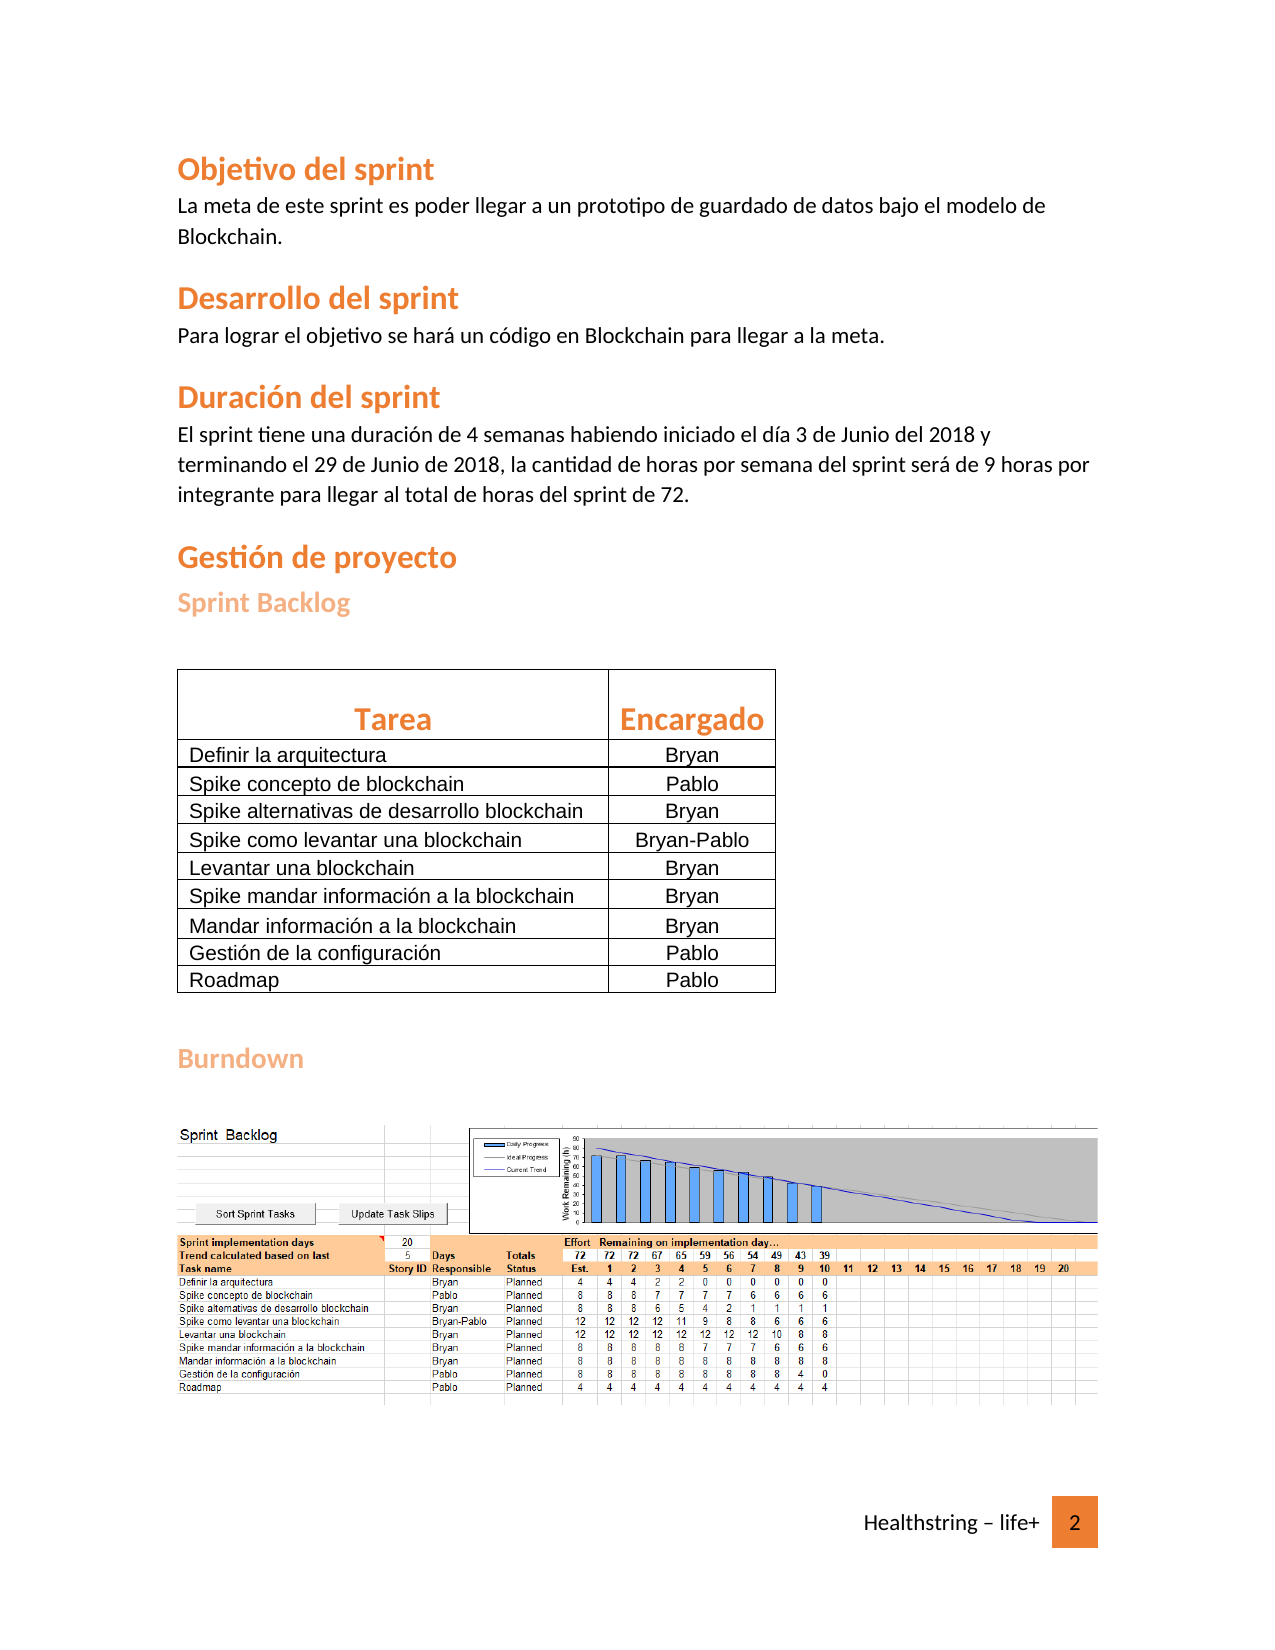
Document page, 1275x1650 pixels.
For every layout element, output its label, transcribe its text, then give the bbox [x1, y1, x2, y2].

table_cell Bryan [609, 909, 775, 937]
table_cell Definir la arquitectura [178, 740, 608, 766]
subtitle Sprint Backlog [177, 584, 1098, 619]
subtitle Desarrollo del sprint [177, 277, 1098, 318]
table_header Encargado [609, 670, 775, 739]
table_cell Levantar una blockchain [178, 853, 608, 879]
table_cell Bryan [609, 796, 775, 823]
table_cell Spike mandar información a la blockchain [178, 880, 608, 908]
table_cell Spike alternativas de desarrollo blockchain [178, 796, 608, 823]
table_cell Spike como levantar una blockchain [178, 824, 608, 852]
table_cell Bryan-Pablo [609, 824, 775, 852]
subtitle Objetivo del sprint [177, 148, 1098, 188]
table_cell Bryan [609, 740, 775, 766]
table_cell Roadmap [178, 966, 608, 992]
table_cell Gestión de la configuración [178, 939, 608, 965]
table_cell Pablo [609, 768, 775, 795]
table_cell Pablo [609, 939, 775, 965]
subtitle Gestión de proyecto [177, 536, 1098, 576]
text Para lograr el objetivo se hará un código en Blockchain para llegar a la meta. [177, 321, 1098, 349]
table_cell Pablo [609, 966, 775, 992]
text La meta de este sprint es poder llegar a un prototipo de guardado de datos bajo el modelo de Blockchain. [177, 192, 1098, 250]
table_cell Spike concepto de blockchain [178, 768, 608, 795]
picture [177, 1125, 1098, 1405]
table_cell Bryan [609, 880, 775, 908]
table_cell Mandar información a la blockchain [178, 909, 608, 937]
subtitle Duración del sprint [177, 376, 1098, 417]
table_header Tarea [178, 670, 608, 739]
subtitle Burndown [177, 1040, 1098, 1076]
text El sprint tiene una duración de 4 semanas habiendo iniciado el día 3 de Junio del 2018 y terminando el 29 de Junio de 2018, la cantidad de horas por semana del sprint será de 9 horas por integrante para llegar al total de horas del sprint de 72. [177, 420, 1098, 508]
table_cell Bryan [609, 853, 775, 879]
